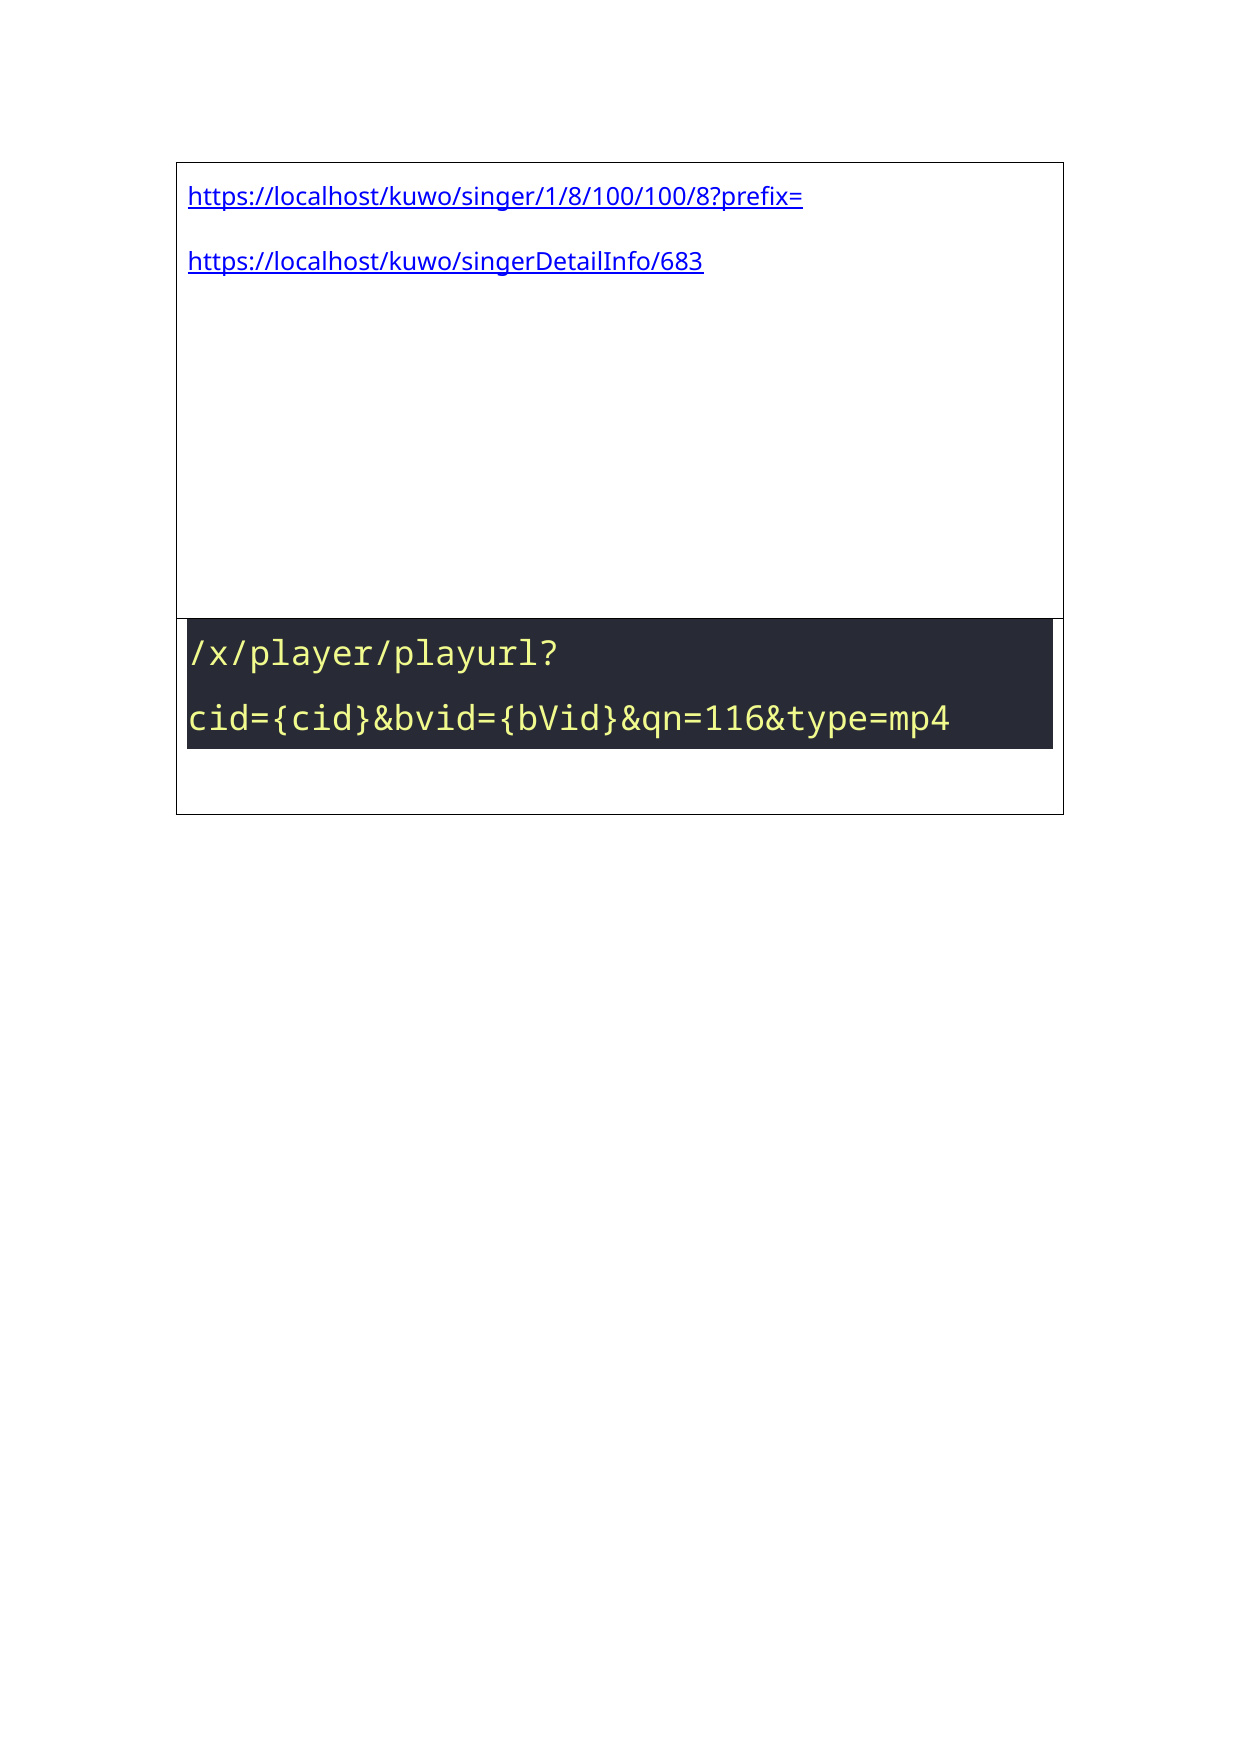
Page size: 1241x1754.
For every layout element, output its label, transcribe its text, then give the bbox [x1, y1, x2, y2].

table_cell /x/player/playurl?cid={cid}&bvid={bVid}&qn=116&type=mp4 [177, 619, 1063, 814]
